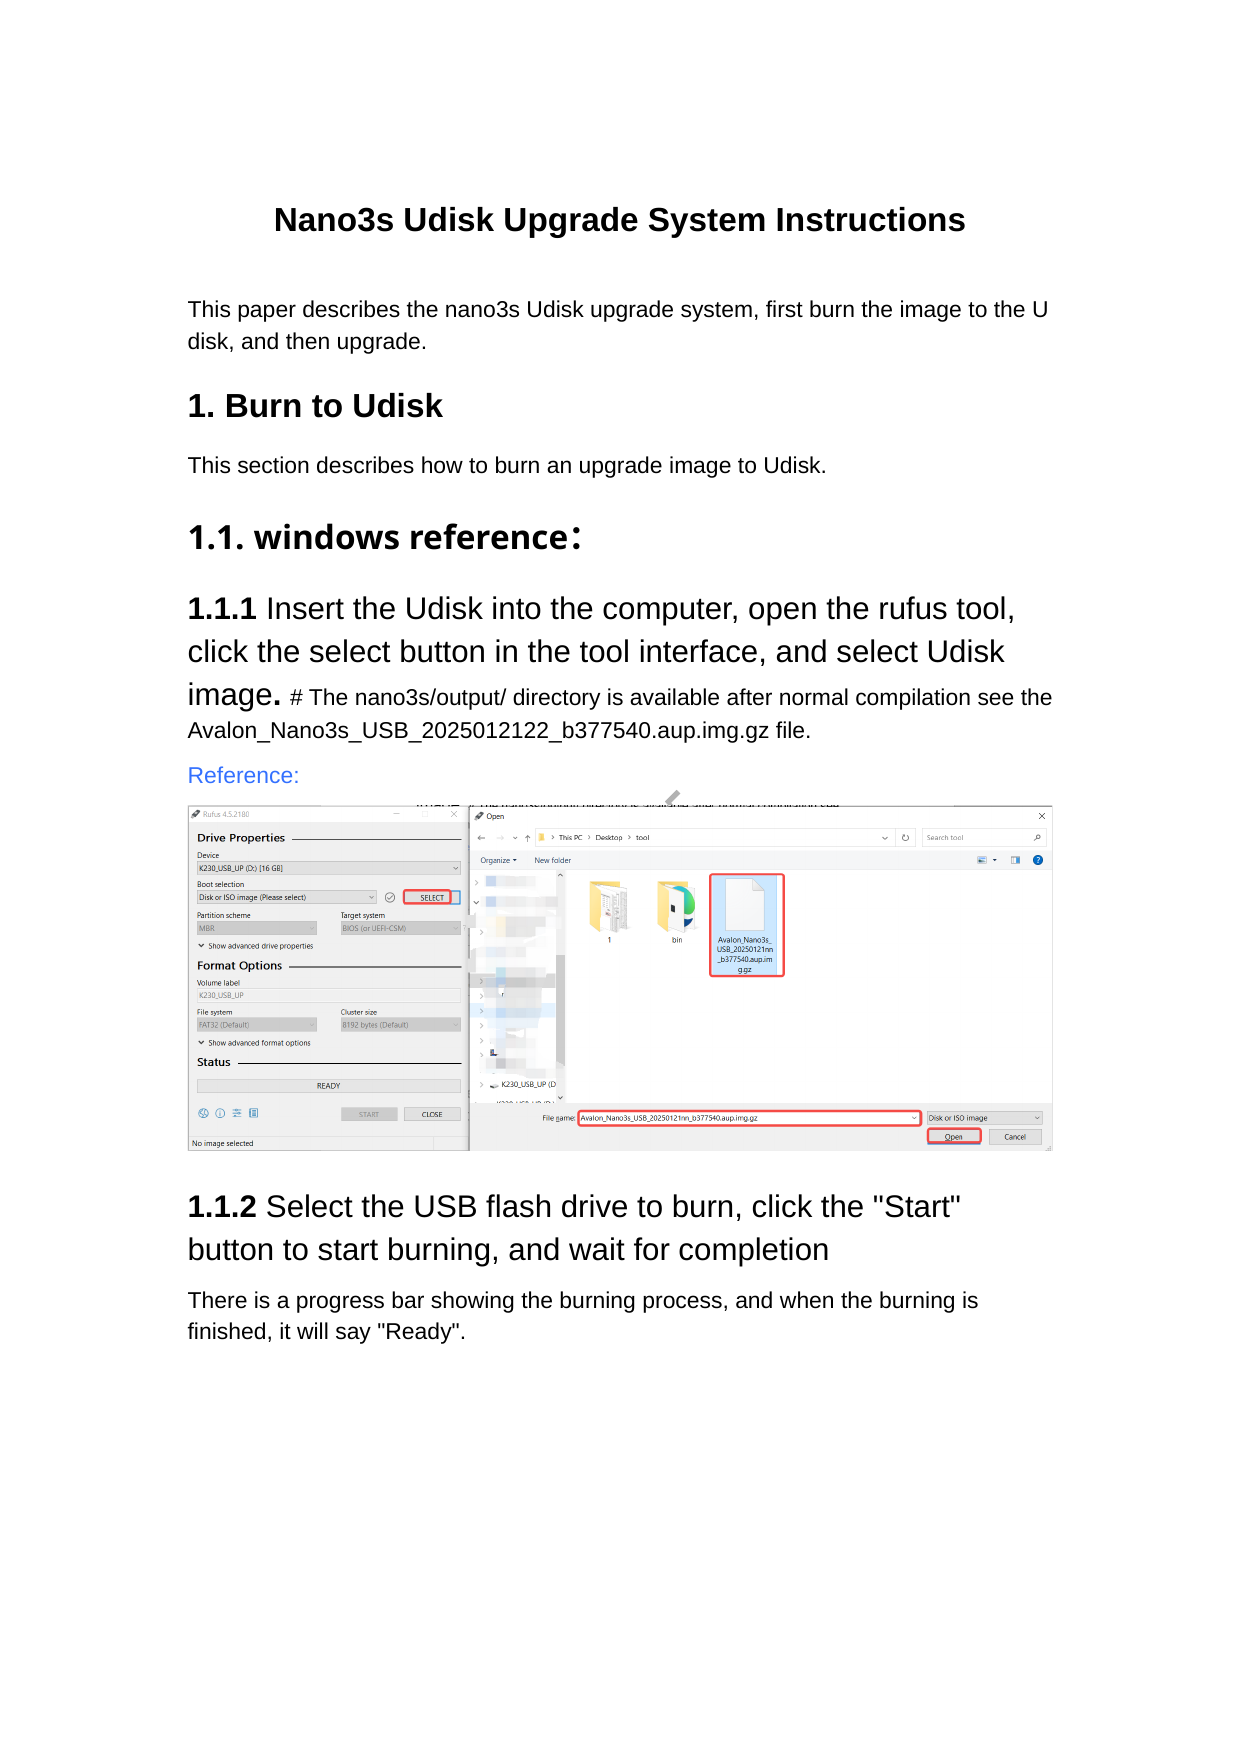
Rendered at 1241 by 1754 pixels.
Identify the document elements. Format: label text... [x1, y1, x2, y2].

text Reference: [187, 762, 1053, 788]
text 1.1.1 Insert the Udisk into the computer, open the rufus tool, click the select button in the tool interface, and select Udisk image. # The nano3s/output/ directory is available after normal compilation see the Avalon_Nano3s_USB_2025012122_b377540.aup.img.gz file. [187, 590, 1053, 744]
text 1.1.2 Select the USB flash drive to burn, click the "Start" button to start burning, and wait for completion [187, 1188, 1053, 1267]
text This paper describes the nano3s Udisk upgrade system, first burn the image to the U disk, and then upgrade. [187, 296, 1053, 354]
text Nano3s Udisk Upgrade System Instructions [187, 200, 1053, 238]
subtitle 1.1. windows reference： [187, 510, 1053, 559]
picture [187, 805, 1053, 1151]
text This section describes how to burn an upgrade image to Udisk. [187, 452, 1053, 478]
subtitle 1. Burn to Udisk [187, 386, 1053, 425]
text There is a progress bar showing the burning process, and when the burning is finished, it will say "Ready". [187, 1287, 1053, 1344]
